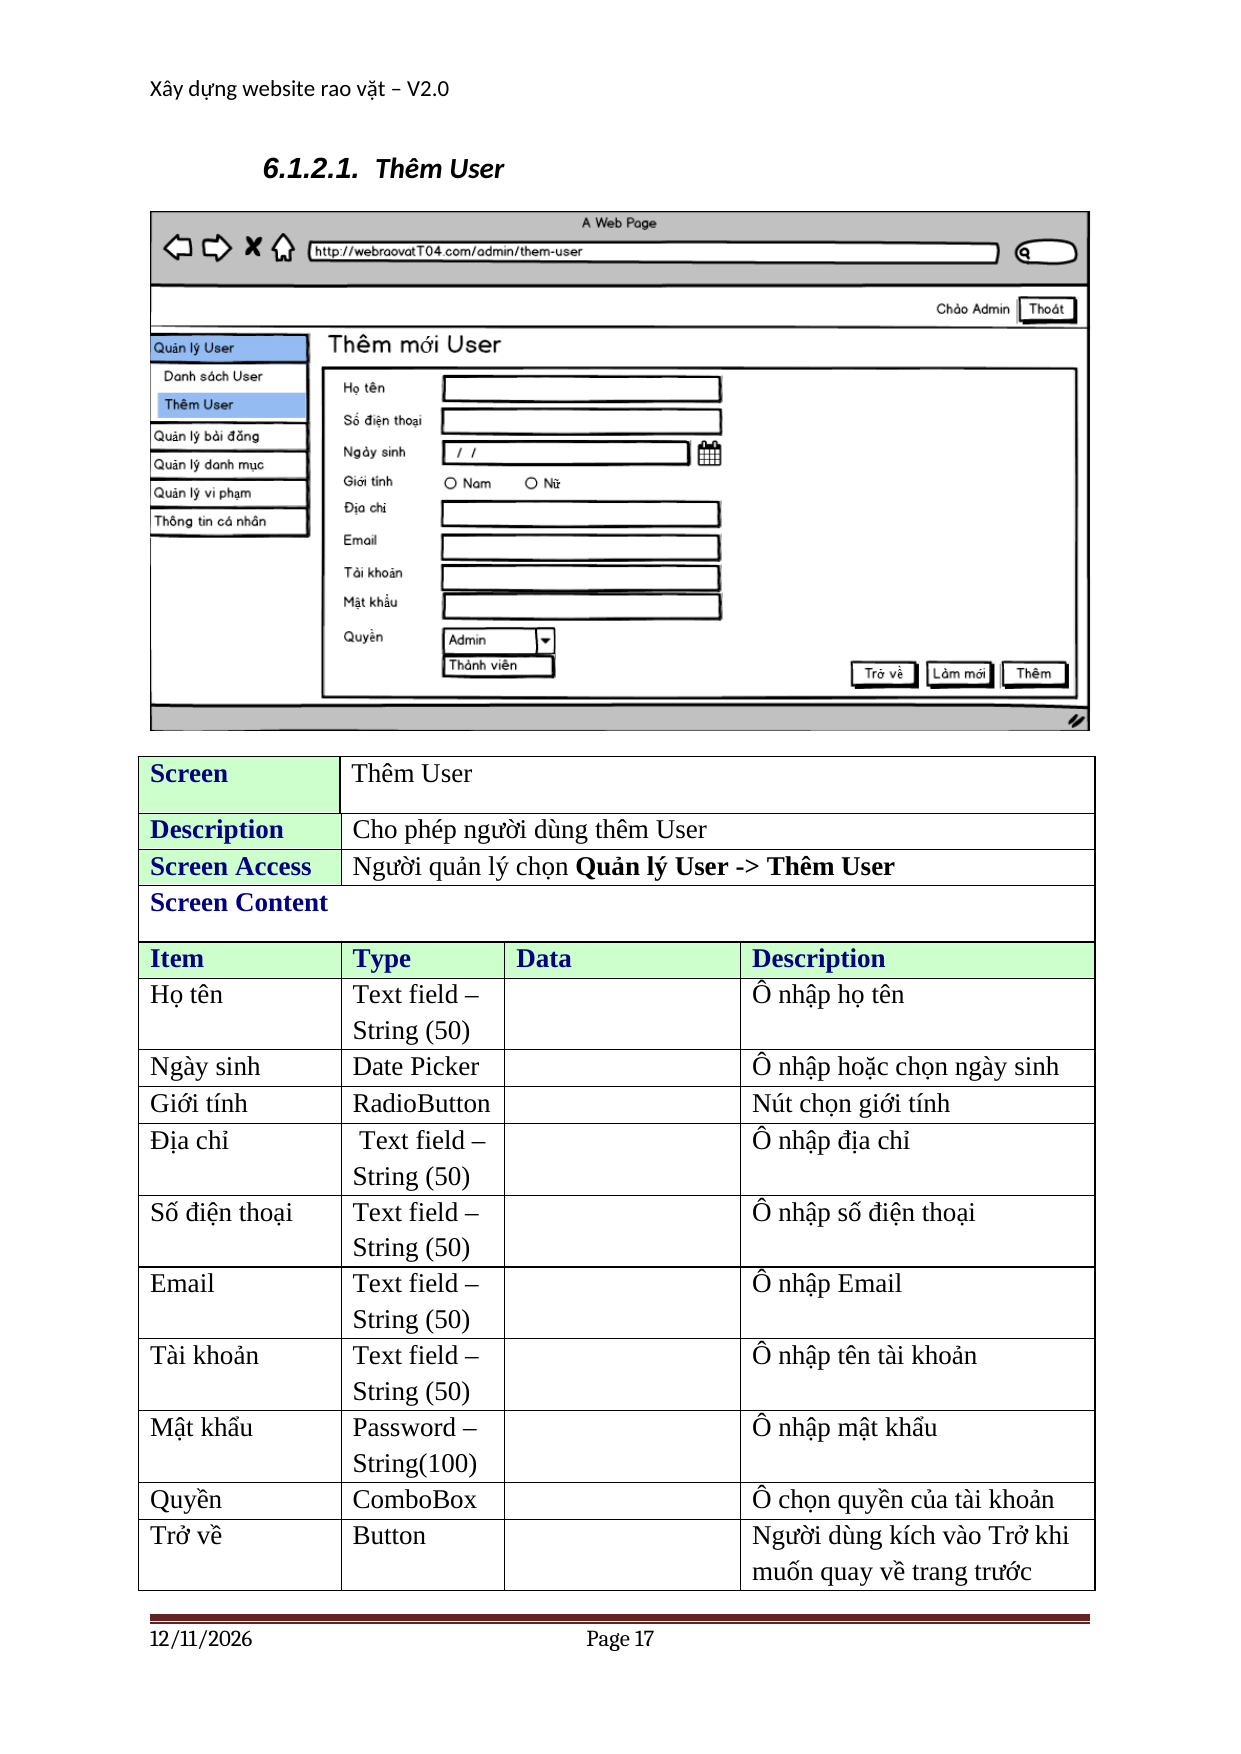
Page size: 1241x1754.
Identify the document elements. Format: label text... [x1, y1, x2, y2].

table_cell Số điện thoại [139, 1196, 341, 1266]
table_cell Text field – String (50) [342, 1196, 504, 1266]
table_cell Người dùng kích vào Trở khi muốn quay về trang trước [741, 1520, 1094, 1590]
table_cell Quyền [139, 1483, 341, 1518]
table_cell Data [505, 943, 740, 977]
table_cell Trở về [139, 1520, 341, 1590]
table_cell Ô nhập Email [741, 1268, 1094, 1338]
table_cell Button [342, 1520, 504, 1590]
table_cell [505, 1339, 740, 1410]
table_cell Nút chọn giới tính [741, 1087, 1094, 1123]
table_cell Password – String(100) [342, 1411, 504, 1482]
table_cell Type [342, 943, 504, 977]
table_cell ComboBox [342, 1483, 504, 1518]
table_cell Ô nhập số điện thoại [741, 1196, 1094, 1266]
picture [150, 211, 1091, 731]
table_cell Cho phép người dùng thêm User [342, 814, 1094, 848]
table_cell [505, 1124, 740, 1194]
table_cell [505, 1520, 740, 1590]
table_header Thêm User [341, 757, 1094, 812]
table_cell Text field – String (50) [342, 979, 504, 1049]
table_cell Item [139, 943, 341, 977]
table_cell Ô nhập mật khẩu [741, 1411, 1094, 1482]
table_cell Text field – String (50) [342, 1124, 504, 1194]
table_cell Text field – String (50) [342, 1268, 504, 1338]
table_cell [505, 1483, 740, 1518]
table_cell [505, 1268, 740, 1338]
table_cell Description [139, 814, 341, 848]
table_cell Tài khoản [139, 1339, 341, 1410]
table_cell Ô nhập địa chỉ [741, 1124, 1094, 1194]
table_cell RadioButton [342, 1087, 504, 1123]
table_cell Screen Access [139, 850, 341, 884]
table_cell Ngày sinh [139, 1050, 341, 1086]
table_cell Ô chọn quyền của tài khoản [741, 1483, 1094, 1518]
table_cell Ô nhập tên tài khoản [741, 1339, 1094, 1410]
table_cell Text field – String (50) [342, 1339, 504, 1410]
table_cell Ô nhập hoặc chọn ngày sinh [741, 1050, 1094, 1086]
table_cell Date Picker [342, 1050, 504, 1086]
table_cell Giới tính [139, 1087, 341, 1123]
list Thêm User [262, 150, 1090, 186]
table_cell [505, 979, 740, 1049]
table_cell Mật khẩu [139, 1411, 341, 1482]
table_cell Email [139, 1268, 341, 1338]
table_cell [505, 1050, 740, 1086]
table_header Screen [139, 757, 339, 812]
table_cell Người quản lý chọn Quản lý User -> Thêm User [342, 850, 1094, 884]
table_cell [505, 1411, 740, 1482]
table_cell [505, 1087, 740, 1123]
table_cell Description [741, 943, 1094, 977]
table_cell Họ tên [139, 979, 341, 1049]
table_cell Ô nhập họ tên [741, 979, 1094, 1049]
table_cell [505, 1196, 740, 1266]
table_cell Địa chỉ [139, 1124, 341, 1194]
table_cell Screen Content [139, 886, 1094, 941]
